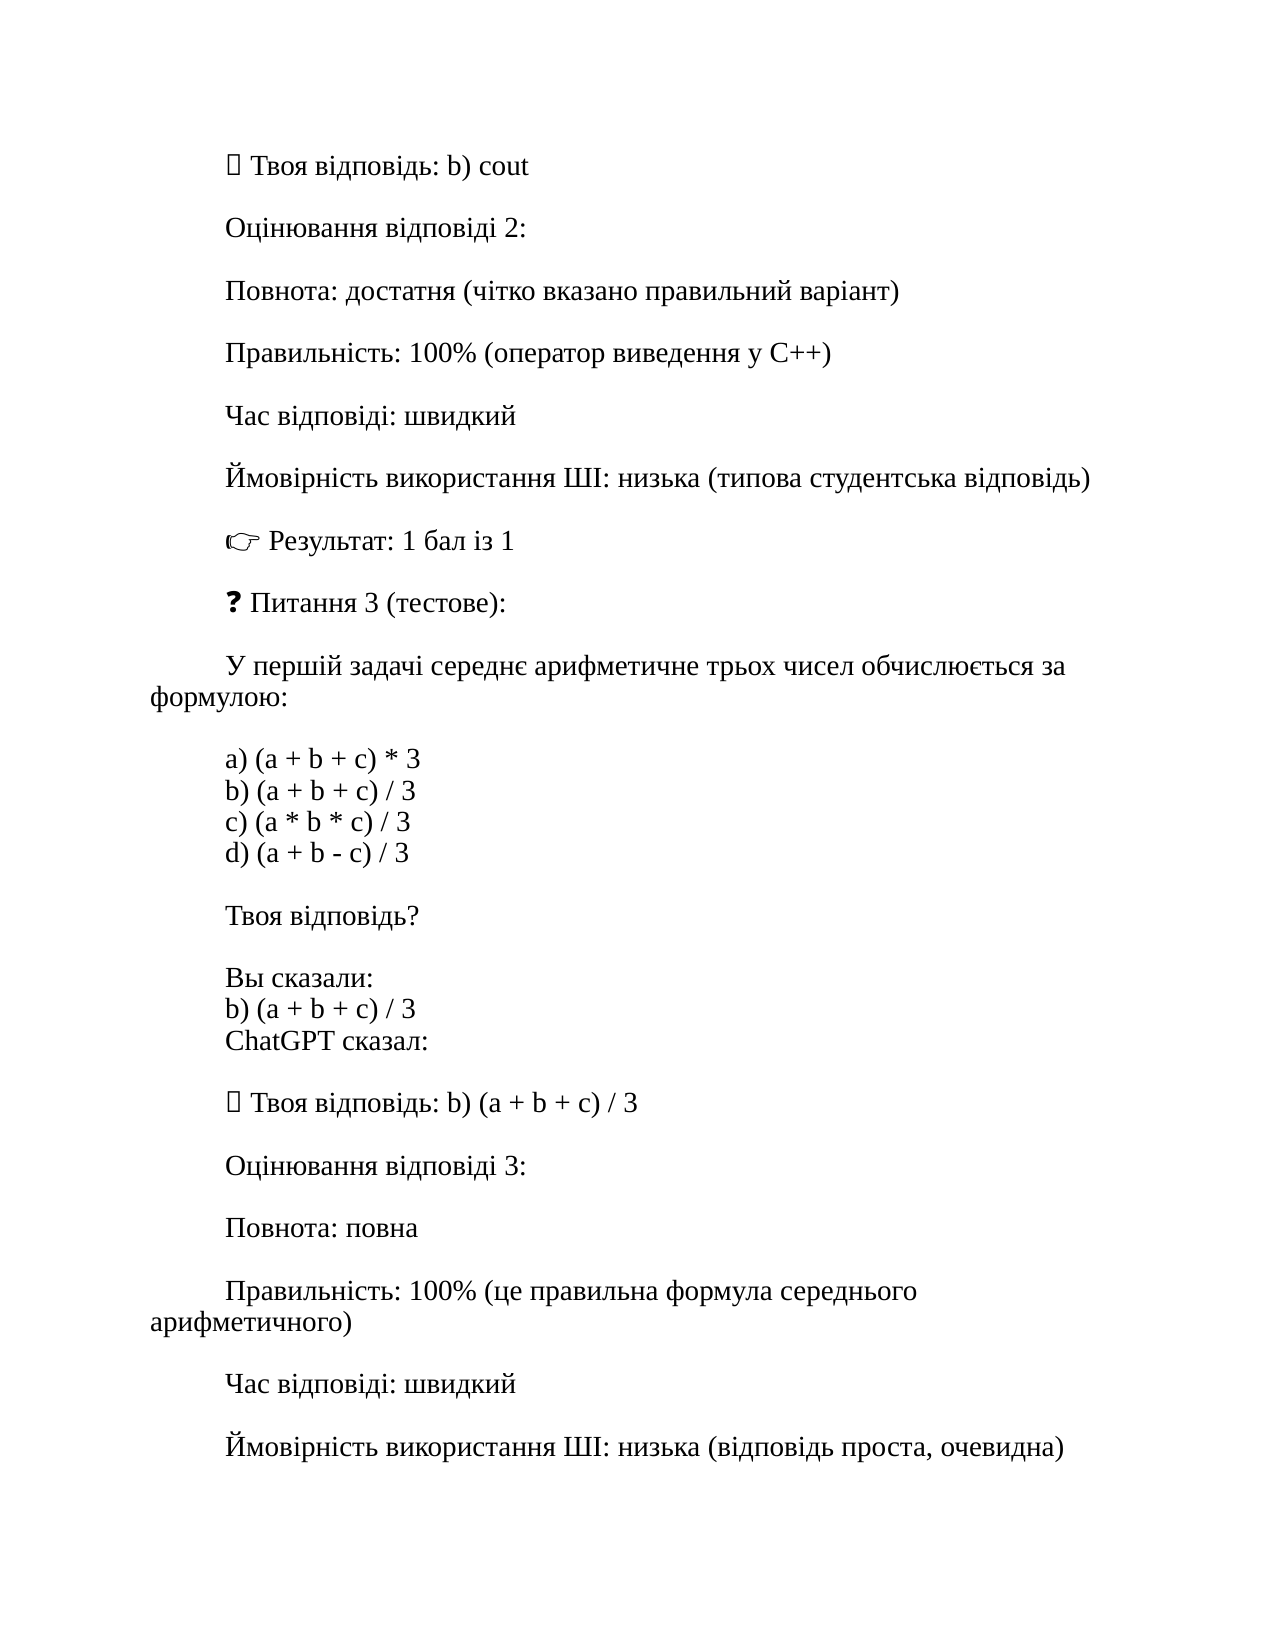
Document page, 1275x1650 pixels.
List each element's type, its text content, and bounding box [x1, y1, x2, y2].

text a) (a + b + c) * 3 [150, 744, 1125, 775]
text Повнота: достатня (чітко вказано правильний варіант) [150, 275, 1125, 306]
text Оцінювання відповіді 2: [150, 212, 1125, 244]
text ✅ Твоя відповідь: b) (a + b + c) / 3 [150, 1087, 1125, 1119]
text Правильність: 100% (це правильна формула середнього арифметичного) [150, 1275, 1125, 1337]
text Твоя відповідь? [150, 900, 1125, 931]
text c) (a * b * c) / 3 [150, 806, 1125, 837]
text Правильність: 100% (оператор виведення у C++) [150, 337, 1125, 369]
text Повнота: повна [150, 1212, 1125, 1244]
text d) (a + b - c) / 3 [150, 837, 1125, 869]
text b) (a + b + c) / 3 [150, 994, 1125, 1025]
text Час відповіді: швидкий [150, 1369, 1125, 1400]
text Оцінювання відповіді 3: [150, 1150, 1125, 1181]
text ChatGPT сказал: [150, 1025, 1125, 1056]
text 👉 Результат: 1 бал із 1 [150, 525, 1125, 556]
text Час відповіді: швидкий [150, 400, 1125, 431]
text Ймовірність використання ШІ: низька (відповідь проста, очевидна) [150, 1431, 1125, 1462]
text ✅ Твоя відповідь: b) cout [150, 150, 1125, 181]
text ❓ Питання 3 (тестове): [150, 587, 1125, 619]
text У першій задачі середнє арифметичне трьох чисел обчислюється за формулою: [150, 650, 1125, 712]
text b) (a + b + c) / 3 [150, 775, 1125, 806]
text Ймовірність використання ШІ: низька (типова студентська відповідь) [150, 462, 1125, 494]
text Вы сказали: [150, 962, 1125, 994]
